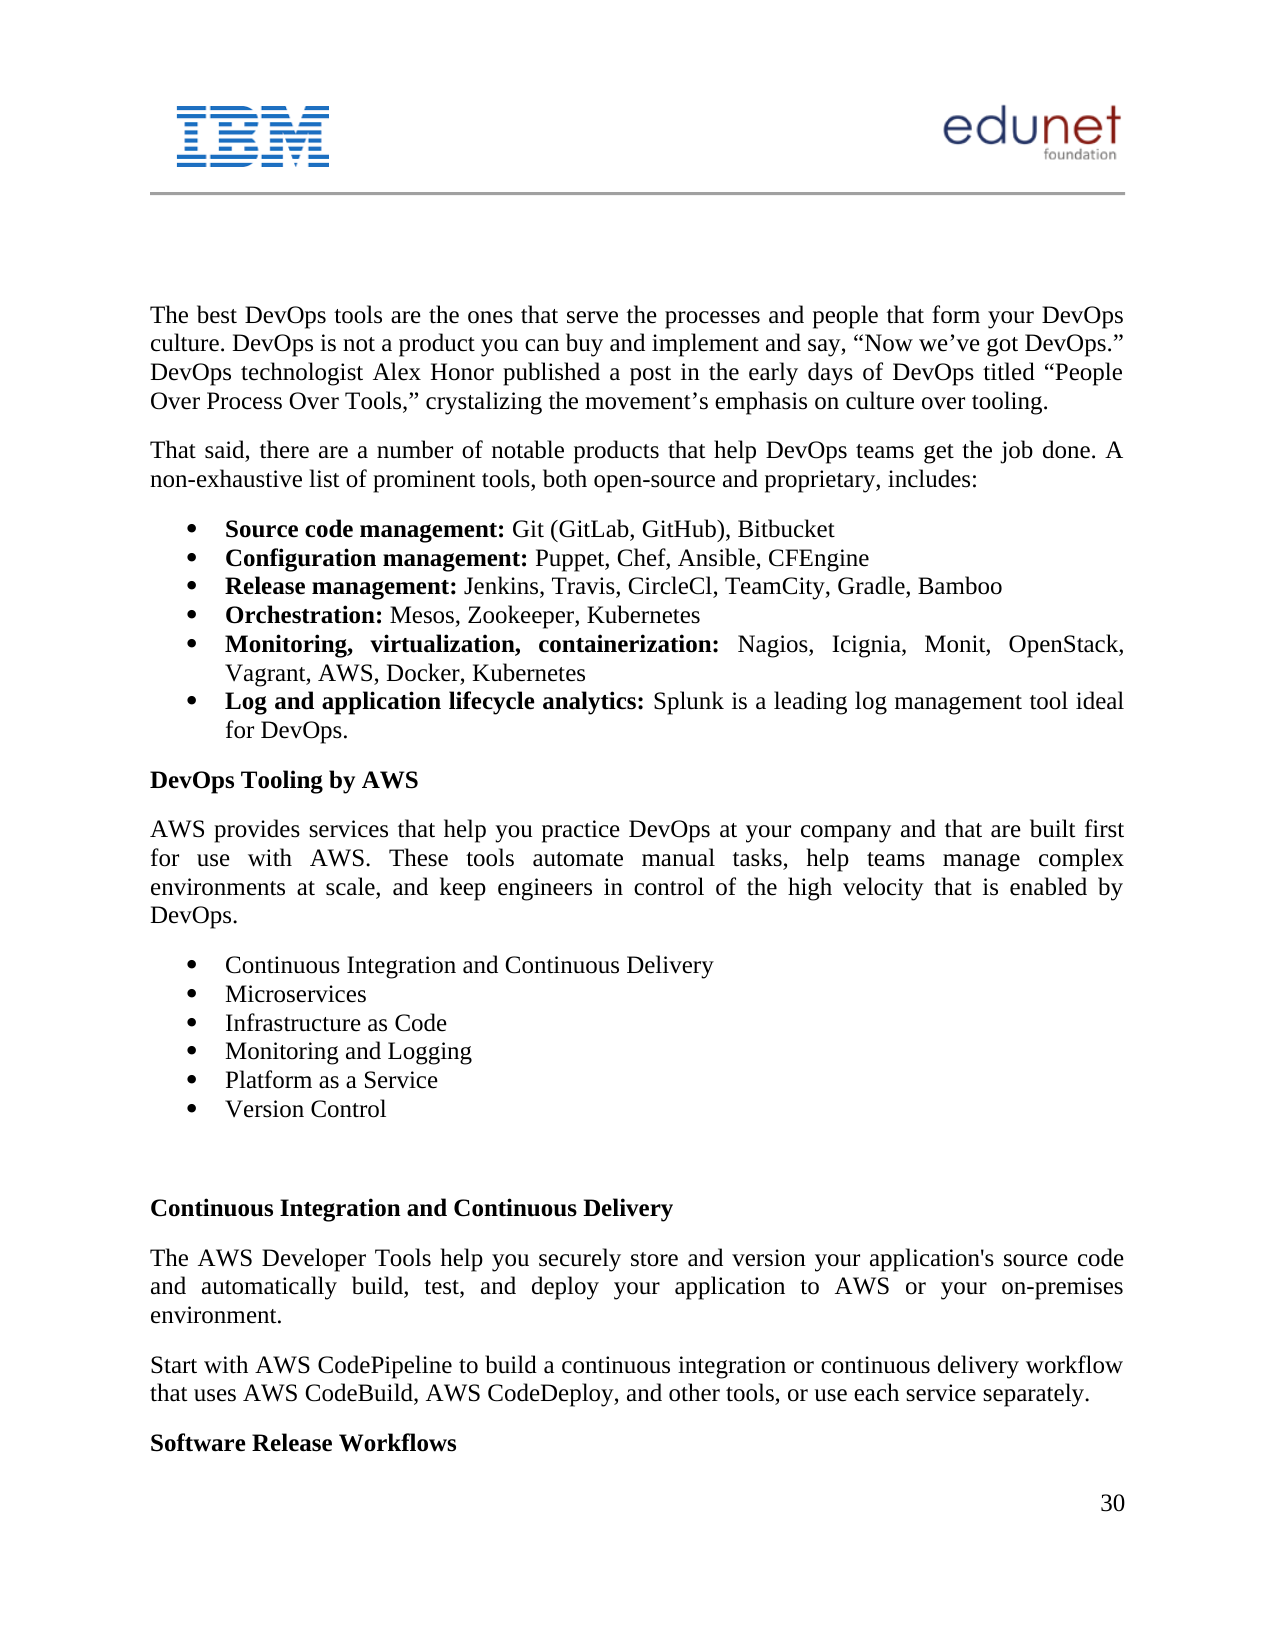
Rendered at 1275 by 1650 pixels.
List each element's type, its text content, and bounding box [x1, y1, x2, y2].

text AWS provides services that help you practice DevOps at your company and that are built first for use with AWS. These tools automate manual tasks, help teams manage complex environments at scale, and keep engineers in control of the high velocity that is enabled by DevOps. [150, 814, 1125, 929]
text Start with AWS CodePipeline to build a continuous integration or continuous delivery workflow that uses AWS CodeBuild, AWS CodeDeploy, and other tools, or use each service separately. [150, 1350, 1125, 1407]
list Monitoring, virtualization, containerization: Nagios, Icignia, Monit, OpenStack, Vagrant, AWS, Docker, Kubernetes [187, 629, 1125, 686]
list Configuration management: Puppet, Chef, Ansible, CFEngine [187, 543, 1125, 571]
list Continuous Integration and Continuous Delivery [187, 950, 1125, 979]
text The best DevOps tools are the ones that serve the processes and people that form your DevOps culture. DevOps is not a product you can buy and implement and say, “Now we’ve got DevOps.” DevOps technologist Alex Honor published a post in the early days of DevOps titled “People Over Process Over Tools,” crystalizing the movement’s emphasis on culture over tooling. [150, 300, 1125, 415]
picture [176, 106, 329, 167]
text Continuous Integration and Continuous Delivery [150, 1193, 1125, 1222]
list Monitoring and Logging [187, 1036, 1125, 1065]
list Infrastructure as Code [187, 1008, 1125, 1036]
text DevOps Tooling by AWS [150, 765, 1125, 793]
text Software Release Workflows [150, 1428, 1125, 1457]
list Log and application lifecycle analytics: Splunk is a leading log management tool ideal for DevOps. [187, 686, 1125, 744]
list Release management: Jenkins, Travis, CircleCl, TeamCity, Gradle, Bamboo [187, 571, 1125, 600]
list Microservices [187, 979, 1125, 1008]
list Version Control [187, 1094, 1125, 1123]
list Source code management: Git (GitLab, GitHub), Bitbucket [187, 514, 1125, 543]
text The AWS Developer Tools help you securely store and version your application's source code and automatically build, test, and deploy your application to AWS or your on-premises environment. [150, 1243, 1125, 1329]
picture [941, 95, 1125, 167]
list Platform as a Service [187, 1065, 1125, 1094]
list Orchestration: Mesos, Zookeeper, Kubernetes [187, 600, 1125, 629]
text That said, there are a number of notable products that help DevOps teams get the job done. A non-exhaustive list of prominent tools, both open-source and proprietary, includes: [150, 436, 1125, 493]
